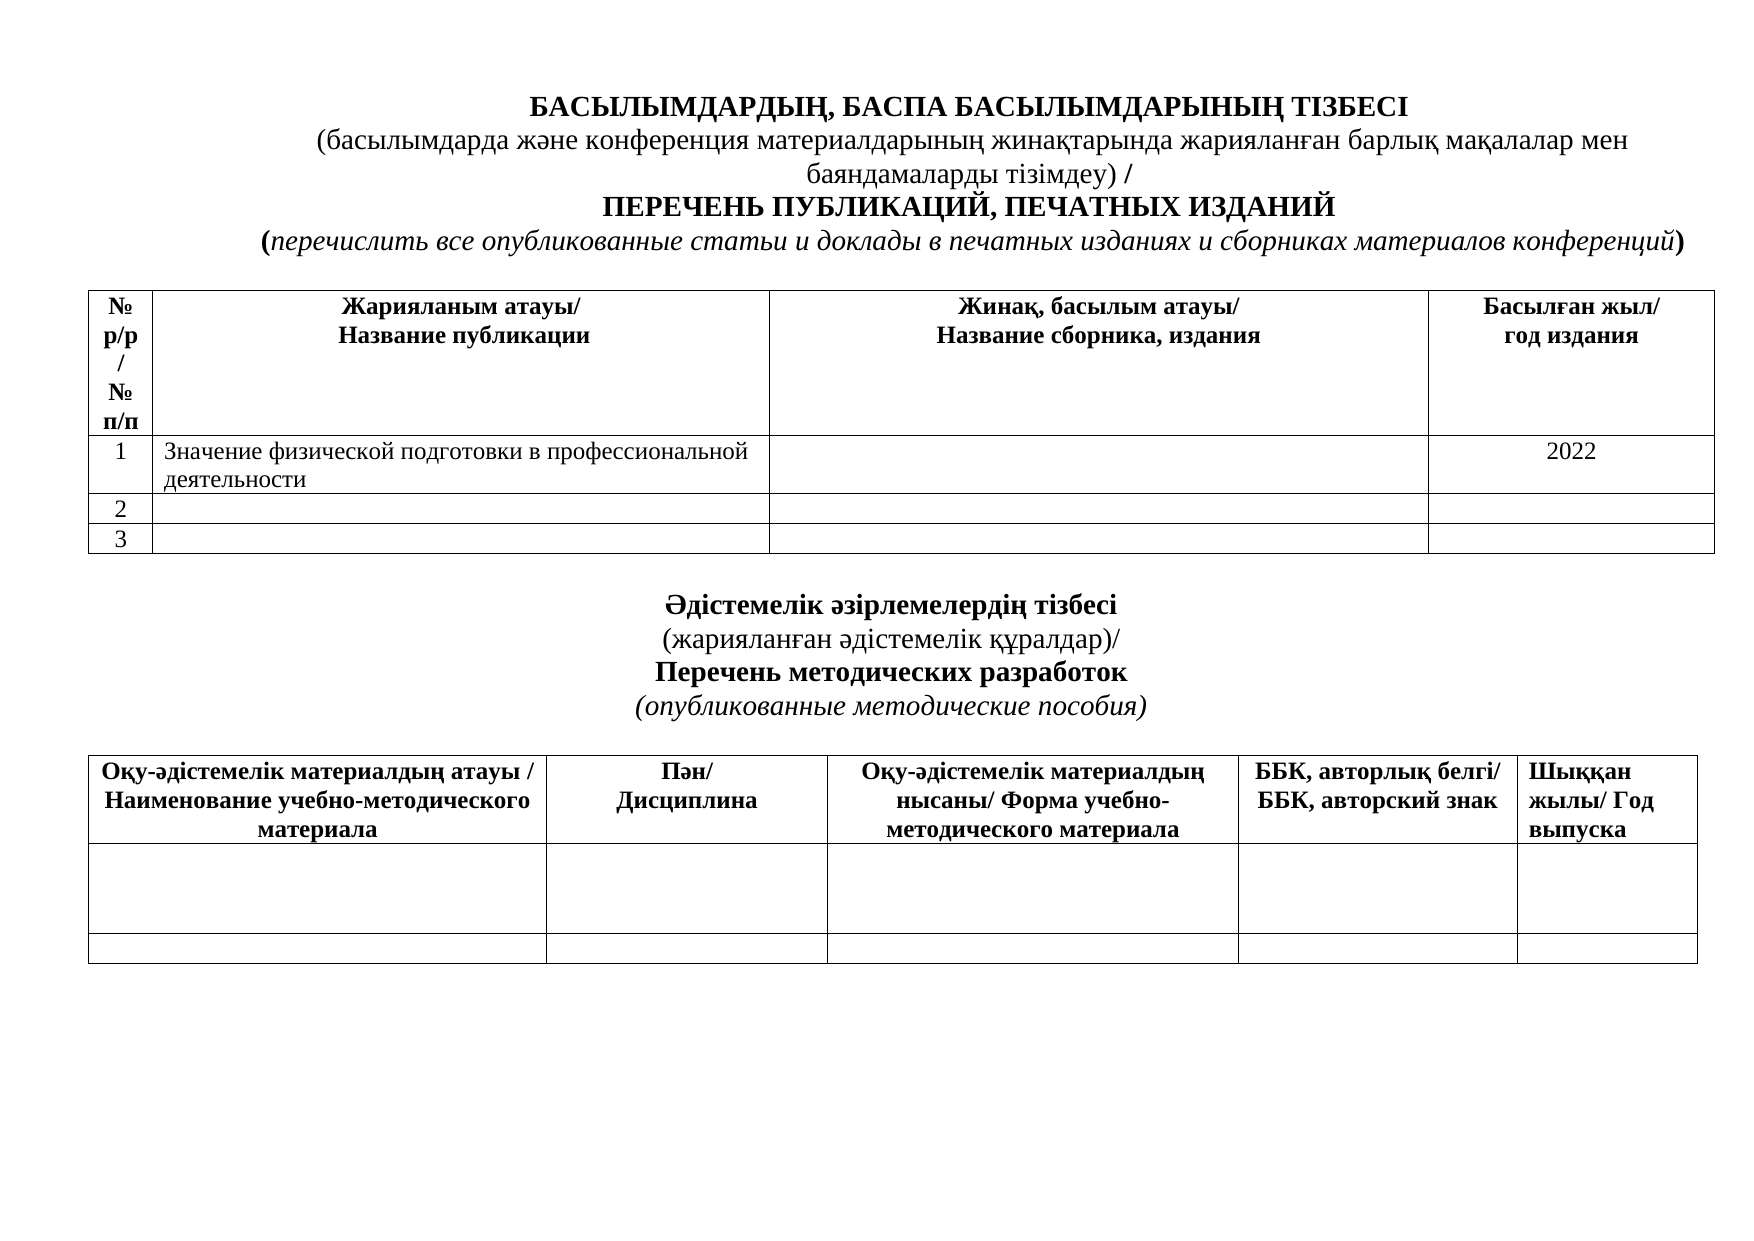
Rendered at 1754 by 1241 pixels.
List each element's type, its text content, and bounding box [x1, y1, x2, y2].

table_cell 2 [89, 494, 152, 523]
table_cell [770, 524, 1428, 553]
table_cell [547, 844, 827, 933]
table_header Жинақ, басылым атауы/ Название сборника, издания [770, 291, 1428, 435]
table_cell [828, 934, 1238, 963]
table_header Пән/ Дисциплина [547, 756, 827, 842]
table_header № р/р/ № п/п [89, 291, 152, 435]
table_cell [1239, 844, 1517, 933]
table_cell [89, 934, 546, 963]
table_cell [1429, 524, 1714, 553]
table_cell [828, 844, 1238, 933]
table_cell [153, 494, 769, 523]
table_cell 2022 [1429, 436, 1714, 493]
text ПЕРЕЧЕНЬ ПУБЛИКАЦИЙ, ПЕЧАТНЫХ ИЗДАНИЙ [215, 189, 1723, 223]
table_cell [153, 524, 769, 553]
table_header ББК, авторлық белгі/ ББК, авторский знак [1239, 756, 1517, 842]
table_cell [1239, 934, 1517, 963]
text (басылымдарда және конференция материалдарының жинақтарында жарияланған барлық мақалалар мен баяндамаларды тізімдеу) / [215, 122, 1723, 189]
table_header Шыққан жылы/ Год выпуска [1518, 756, 1697, 842]
table_header Оқу-әдістемелік материалдың нысаны/ Форма учебно-методического материала [828, 756, 1238, 842]
text (жарияланған әдістемелік құралдар)/ [59, 621, 1723, 654]
table_cell 3 [89, 524, 152, 553]
table_cell [770, 494, 1428, 523]
table_header Басылған жыл/ год издания [1429, 291, 1714, 435]
text Перечень методических разработок [59, 654, 1723, 688]
table_header Оқу-әдістемелік материалдың атауы / Наименование учебно-методического материала [89, 756, 546, 842]
text БАСЫЛЫМДАРДЫҢ, БАСПА БАСЫЛЫМДАРЫНЫҢ ТІЗБЕСІ [215, 89, 1723, 122]
table_cell 1 [89, 436, 152, 493]
table_cell [89, 844, 546, 933]
text (опубликованные методические пособия) [59, 688, 1723, 722]
text (перечислить все опубликованные статьи и доклады в печатных изданиях и сборниках материалов конференций) [215, 223, 1723, 256]
table_cell [547, 934, 827, 963]
table_cell Значение физической подготовки в профессиональной деятельности [153, 436, 769, 493]
table_cell [1429, 494, 1714, 523]
table_cell [1518, 934, 1697, 963]
table_cell [770, 436, 1428, 493]
table_header Жарияланым атауы/ Название публикации [153, 291, 769, 435]
table_cell [1518, 844, 1697, 933]
text Әдістемелік әзірлемелердің тізбесі [59, 587, 1723, 621]
